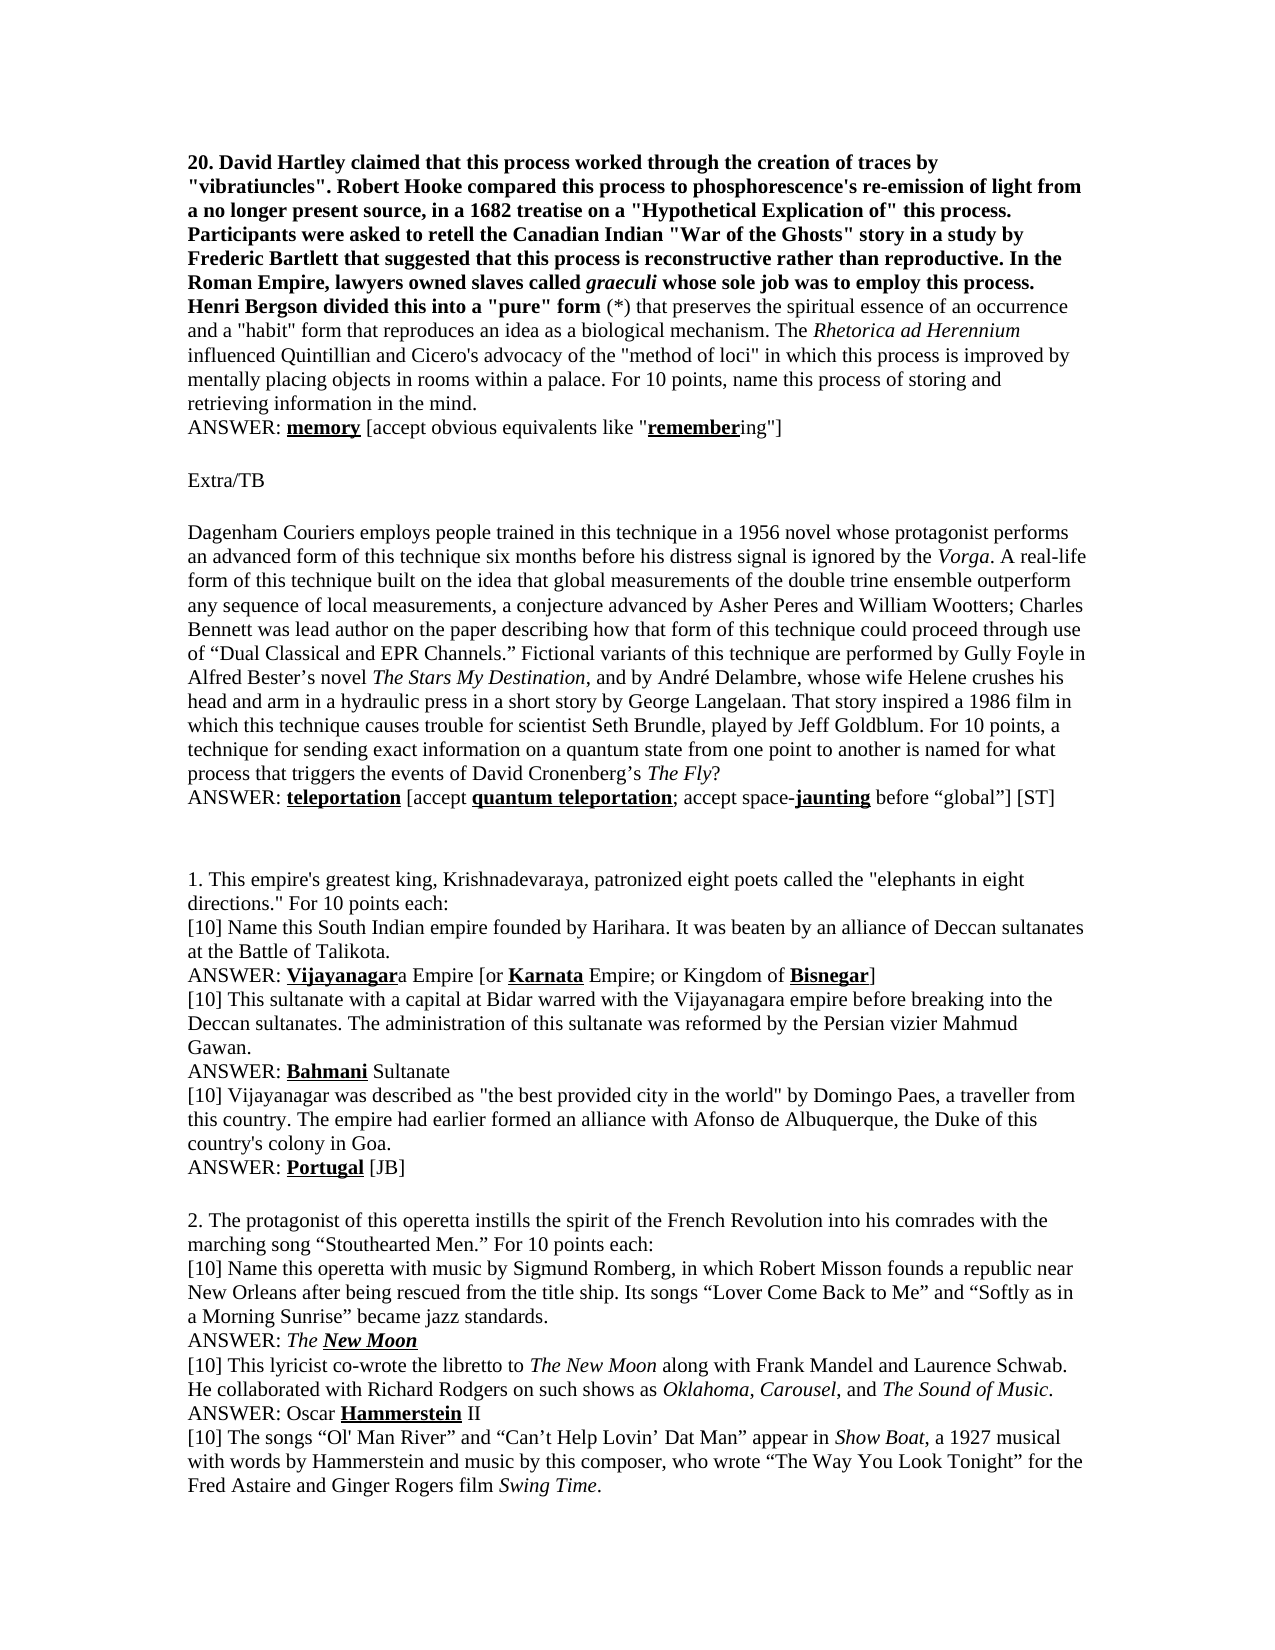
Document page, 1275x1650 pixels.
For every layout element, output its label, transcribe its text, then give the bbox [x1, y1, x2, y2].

text Dagenham Couriers employs people trained in this technique in a 1956 novel whose protagonist performs an advanced form of this technique six months before his distress signal is ignored by the Vorga. A real-life form of this technique built on the idea that global measurements of the double trine ensemble outperform any sequence of local measurements, a conjecture advanced by Asher Peres and William Wootters; Charles Bennett was lead author on the paper describing how that form of this technique could proceed through use of “Dual Classical and EPR Channels.” Fictional variants of this technique are performed by Gully Foyle in Alfred Bester’s novel The Stars My Destination, and by André Delambre, whose wife Helene crushes his head and arm in a hydraulic press in a short story by George Langelaan. That story inspired a 1986 film in which this technique causes trouble for scientist Seth Brundle, played by Jeff Goldblum. For 10 points, a technique for sending exact information on a quantum state from one point to another is named for what process that triggers the events of David Cronenberg’s The Fly? [187, 520, 1087, 785]
text ANSWER: The New Moon [187, 1328, 1087, 1352]
text [10] This lyricist co-wrote the libretto to The New Moon along with Frank Mandel and Laurence Schwab. He collaborated with Richard Rodgers on such shows as Oklahoma, Carousel, and The Sound of Music. [187, 1352, 1087, 1401]
text ANSWER: memory [accept obvious equivalents like "remembering"] [187, 415, 1087, 439]
text ANSWER: Vijayanagara Empire [or Karnata Empire; or Kingdom of Bisnegar] [187, 963, 1087, 987]
text [10] Vijayanagar was described as "the best provided city in the world" by Domingo Paes, a traveller from this country. The empire had earlier formed an alliance with Afonso de Albuquerque, the Duke of this country's colony in Goa. [187, 1083, 1087, 1155]
text ANSWER: teleportation [accept quantum teleportation; accept space-jaunting before “global”] [ST] [187, 785, 1087, 809]
text [10] The songs “Ol' Man River” and “Can’t Help Lovin’ Dat Man” appear in Show Boat, a 1927 musical with words by Hammerstein and music by this composer, who wrote “The Way You Look Tonight” for the Fred Astaire and Ginger Rogers film Swing Time. [187, 1425, 1087, 1497]
text [10] Name this operetta with music by Sigmund Romberg, in which Robert Misson founds a republic near New Orleans after being rescued from the title ship. Its songs “Lover Come Back to Me” and “Softly as in a Morning Sunrise” became jazz standards. [187, 1256, 1087, 1328]
text 1. This empire's greatest king, Krishnadevaraya, patronized eight poets called the "elephants in eight directions." For 10 points each: [187, 867, 1087, 915]
text [10] Name this South Indian empire founded by Harihara. It was beaten by an alliance of Deccan sultanates at the Battle of Talikota. [187, 915, 1087, 963]
text ANSWER: Oscar Hammerstein II [187, 1401, 1087, 1425]
text [10] This sultanate with a capital at Bidar warred with the Vijayanagara empire before breaking into the Deccan sultanates. The administration of this sultanate was reformed by the Persian vizier Mahmud Gawan. [187, 987, 1087, 1059]
text 20. David Hartley claimed that this process worked through the creation of traces by "vibratiuncles". Robert Hooke compared this process to phosphorescence's re-emission of light from a no longer present source, in a 1682 treatise on a "Hypothetical Explication of" this process. Participants were asked to retell the Canadian Indian "War of the Ghosts" story in a study by Frederic Bartlett that suggested that this process is reconstructive rather than reproductive. In the Roman Empire, lawyers owned slaves called graeculi whose sole job was to employ this process. Henri Bergson divided this into a "pure" form (*) that preserves the spiritual essence of an occurrence and a "habit" form that reproduces an idea as a biological mechanism. The Rhetorica ad Herennium influenced Quintillian and Cicero's advocacy of the "method of loci" in which this process is improved by mentally placing objects in rooms within a palace. For 10 points, name this process of storing and retrieving information in the mind. [187, 150, 1087, 415]
text Extra/TB [187, 467, 1087, 492]
text ANSWER: Bahmani Sultanate [187, 1059, 1087, 1083]
text 2. The protagonist of this operetta instills the spirit of the French Revolution into his comrades with the marching song “Stouthearted Men.” For 10 points each: [187, 1208, 1087, 1256]
text ANSWER: Portugal [JB] [187, 1155, 1087, 1179]
